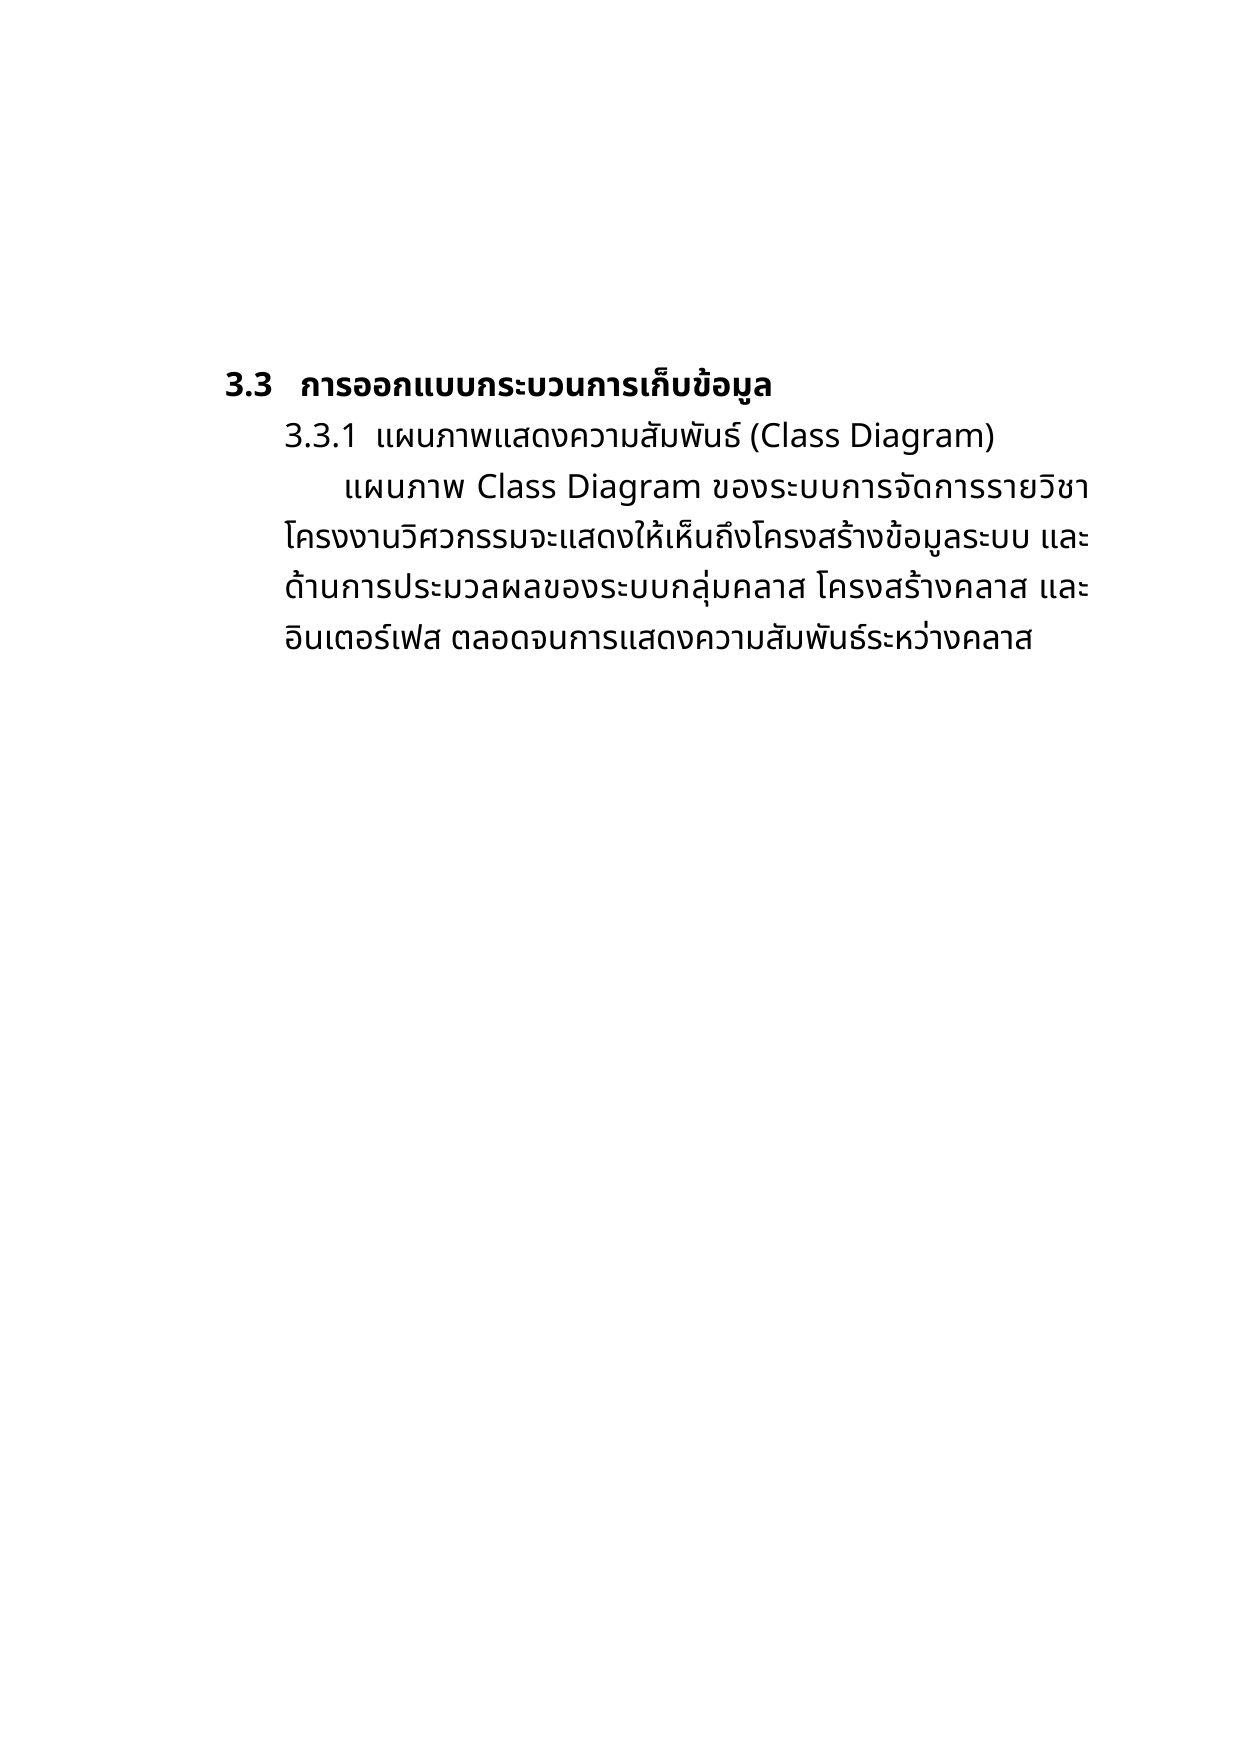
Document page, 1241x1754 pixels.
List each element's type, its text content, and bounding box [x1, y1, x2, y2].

text แผนภาพ Class Diagram ของระบบการจัดการรายวิชาโครงงานวิศวกรรมจะแสดงให้เห็นถึงโครงสร้างข้อมูลระบบ และด้านการประมวลผลของระบบกลุ่มคลาส โครงสร้างคลาส และอินเตอร์เฟส ตลอดจนการแสดงความสัมพันธ์ระหว่างคลาส [284, 462, 1090, 664]
list แผนภาพแสดงความสัมพันธ์ (Class Diagram) [284, 412, 1090, 462]
list การออกแบบกระบวนการเก็บข้อมูล [225, 361, 1090, 412]
